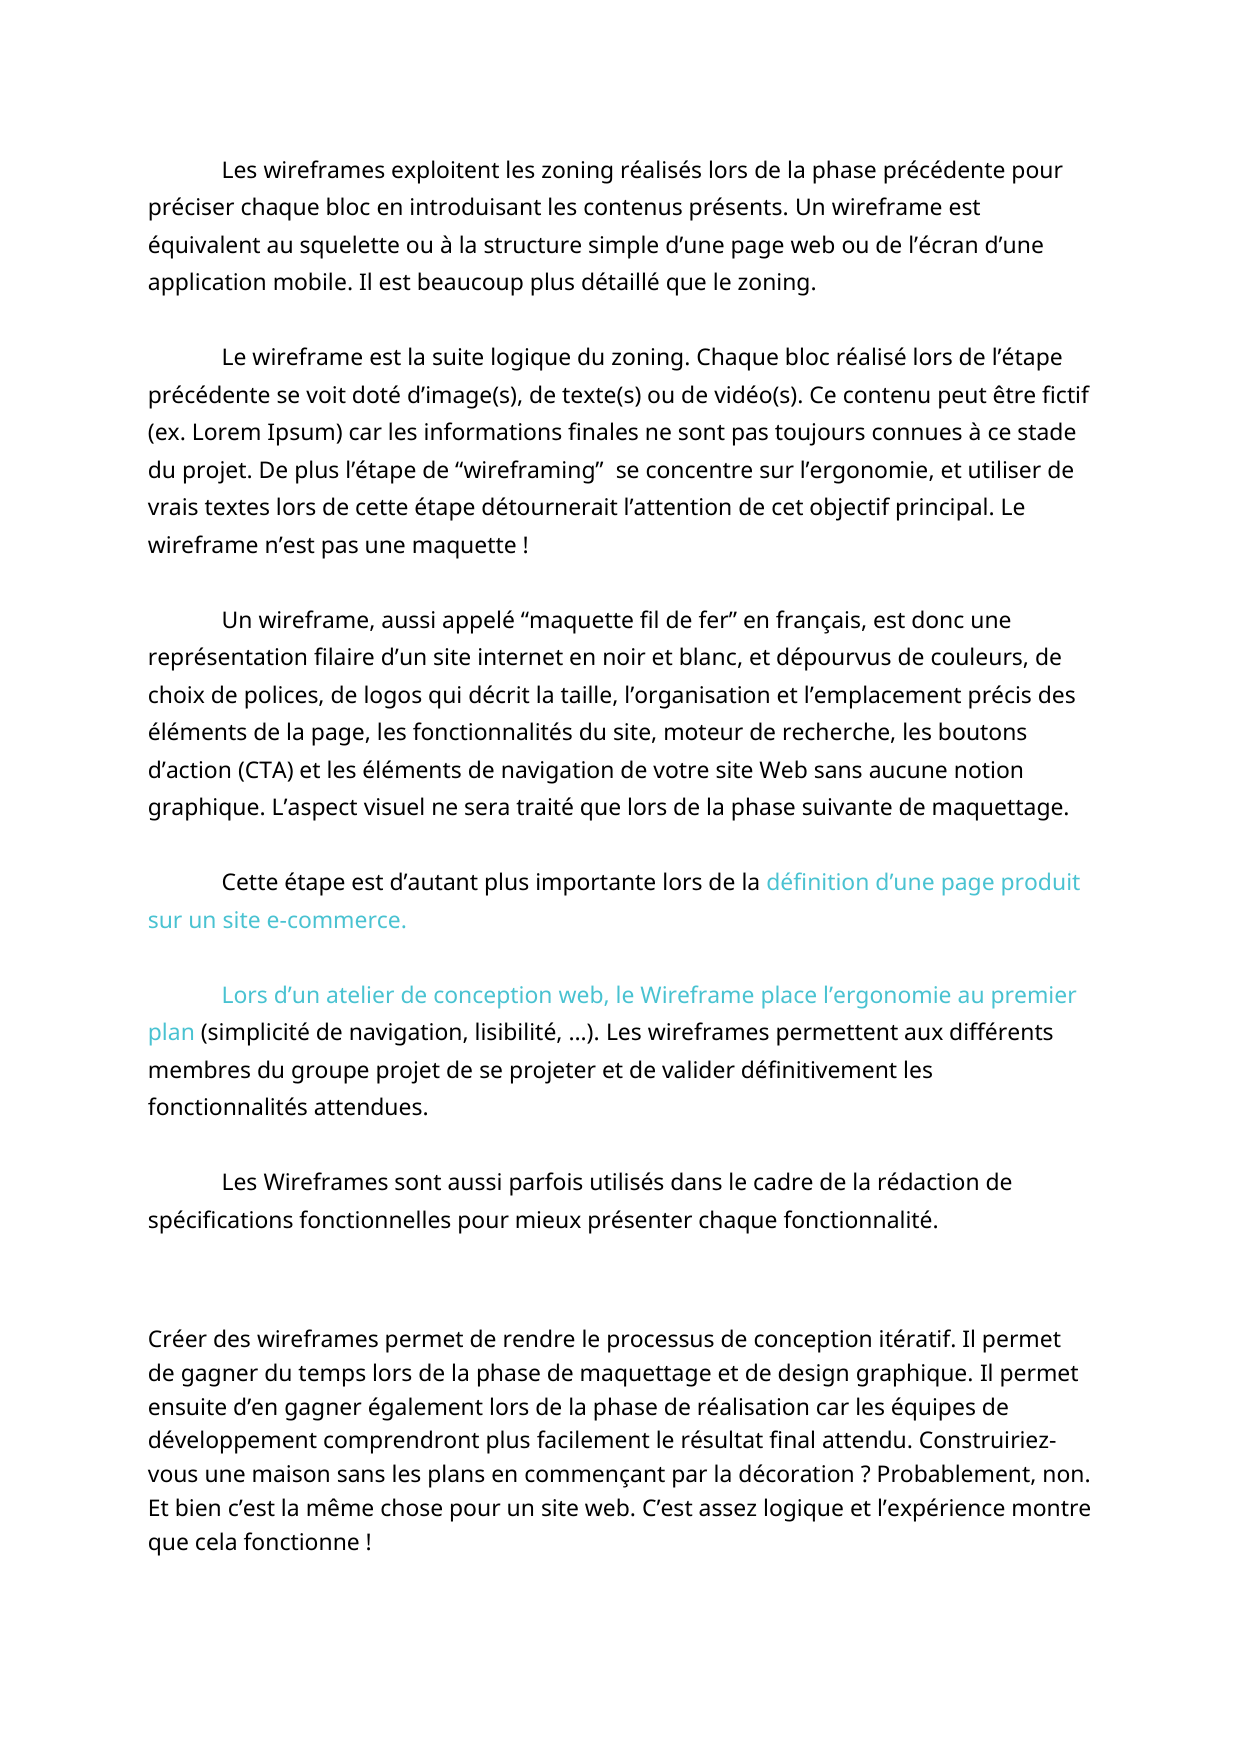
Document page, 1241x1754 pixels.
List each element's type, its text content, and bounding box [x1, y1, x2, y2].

text Cette étape est d’autant plus importante lors de la définition d’une page produit sur un site e-commerce. [148, 860, 1093, 935]
text Créer des wireframes permet de rendre le processus de conception itératif. Il permet de gagner du temps lors de la phase de maquettage et de design graphique. Il permet ensuite d’en gagner également lors de la phase de réalisation car les équipes de développement comprendront plus facilement le résultat final attendu. Construiriez-vous une maison sans les plans en commençant par la décoration ? Probablement, non. Et bien c’est la même chose pour un site web. C’est assez logique et l’expérience montre que cela fonctionne ! [148, 1323, 1093, 1557]
text Lors d’un atelier de conception web, le Wireframe place l’ergonomie au premier plan (simplicité de navigation, lisibilité, …). Les wireframes permettent aux différents membres du groupe projet de se projeter et de valider définitivement les fonctionnalités attendues. [148, 973, 1093, 1123]
text Un wireframe, aussi appelé “maquette fil de fer” en français, est donc une représentation filaire d’un site internet en noir et blanc, et dépourvus de couleurs, de choix de polices, de logos qui décrit la taille, l’organisation et l’emplacement précis des éléments de la page, les fonctionnalités du site, moteur de recherche, les boutons d’action (CTA) et les éléments de navigation de votre site Web sans aucune notion graphique. L’aspect visuel ne sera traité que lors de la phase suivante de maquettage. [148, 598, 1093, 823]
text Les wireframes exploitent les zoning réalisés lors de la phase précédente pour préciser chaque bloc en introduisant les contenus présents. Un wireframe est équivalent au squelette ou à la structure simple d’une page web ou de l’écran d’une application mobile. Il est beaucoup plus détaillé que le zoning. [148, 148, 1093, 298]
text Les Wireframes sont aussi parfois utilisés dans le cadre de la rédaction de spécifications fonctionnelles pour mieux présenter chaque fonctionnalité. [148, 1160, 1093, 1235]
text Le wireframe est la suite logique du zoning. Chaque bloc réalisé lors de l’étape précédente se voit doté d’image(s), de texte(s) ou de vidéo(s). Ce contenu peut être fictif (ex. Lorem Ipsum) car les informations finales ne sont pas toujours connues à ce stade du projet. De plus l’étape de “wireframing” se concentre sur l’ergonomie, et utiliser de vrais textes lors de cette étape détournerait l’attention de cet objectif principal. Le wireframe n’est pas une maquette ! [148, 335, 1093, 560]
